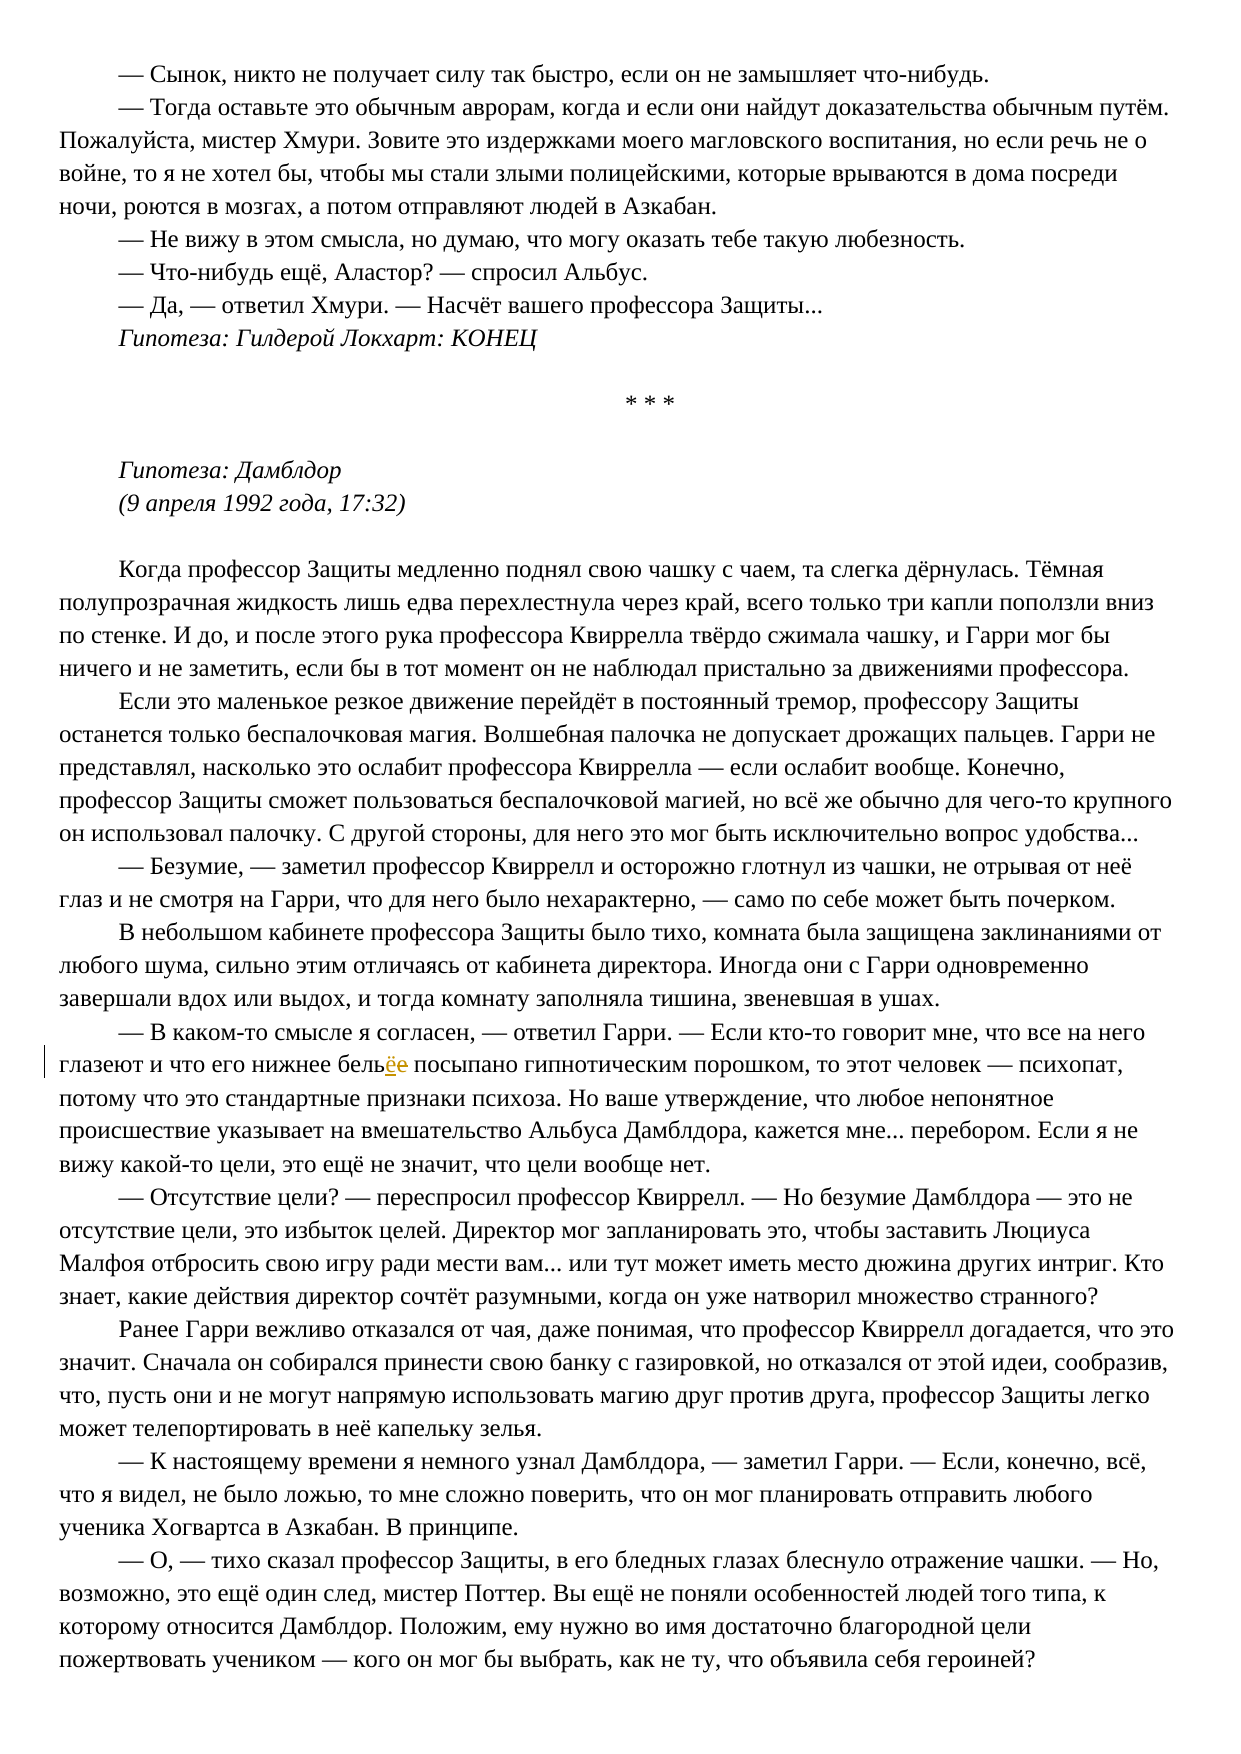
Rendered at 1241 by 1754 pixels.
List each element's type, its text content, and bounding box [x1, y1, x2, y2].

text В небольшом кабинете профессора Защиты было тихо, комната была защищена заклинаниями от любого шума, сильно этим отличаясь от кабинета директора. Иногда они с Гарри одновременно завершали вдох или выдох, и тогда комнату заполняла тишина, звеневшая в ушах. [59, 917, 1181, 1012]
text — К настоящему времени я немного узнал Дамблдора, — заметил Гарри. — Если, конечно, всё, что я видел, не было ложью, то мне сложно поверить, что он мог планировать отправить любого ученика Хогвартса в Азкабан. В принципе. [59, 1446, 1181, 1541]
text — Что-нибудь ещё, Аластор? — спросил Альбус. [59, 257, 1181, 286]
text — Не вижу в этом смысла, но думаю, что могу оказать тебе такую любезность. [59, 224, 1181, 253]
text — Да, — ответил Хмури. — Насчёт вашего профессора Защиты... [59, 290, 1181, 319]
text — Тогда оставьте это обычным аврорам, когда и если они найдут доказательства обычным путём. Пожалуйста, мистер Хмури. Зовите это издержками моего магловского воспитания, но если речь не о войне, то я не хотел бы, чтобы мы стали злыми полицейскими, которые врываются в дома посреди ночи, роются в мозгах, а потом отправляют людей в Азкабан. [59, 92, 1181, 220]
text Когда профессор Защиты медленно поднял свою чашку с чаем, та слегка дёрнулась. Тёмная полупрозрачная жидкость лишь едва перехлестнула через край, всего только три капли поползли вниз по стенке. И до, и после этого рука профессора Квиррелла твёрдо сжимала чашку, и Гарри мог бы ничего и не заметить, если бы в тот момент он не наблюдал пристально за движениями профессора. [59, 554, 1181, 682]
text * * * [59, 389, 1181, 418]
text — О, — тихо сказал профессор Защиты, в его бледных глазах блеснуло отражение чашки. — Но, возможно, это ещё один след, мистер Поттер. Вы ещё не поняли особенностей людей того типа, к которому относится Дамблдор. Положим, ему нужно во имя достаточно благородной цели пожертвовать учеником — кого он мог бы выбрать, как не ту, что объявила себя героиней? [59, 1545, 1181, 1673]
text — Отсутствие цели? — переспросил профессор Квиррелл. — Но безумие Дамблдора — это не отсутствие цели, это избыток целей. Директор мог запланировать это, чтобы заставить Люциуса Малфоя отбросить свою игру ради мести вам... или тут может иметь место дюжина других интриг. Кто знает, какие действия директор сочтёт разумными, когда он уже натворил множество странного? [59, 1182, 1181, 1309]
text Гипотеза: Дамблдор (9 апреля 1992 года, 17:32) [118, 455, 1181, 517]
text Ранее Гарри вежливо отказался от чая, даже понимая, что профессор Квиррелл догадается, что это значит. Сначала он собирался принести свою банку с газировкой, но отказался от этой идеи, сообразив, что, пусть они и не могут напрямую использовать магию друг против друга, профессор Защиты легко может телепортировать в неё капельку зелья. [59, 1314, 1181, 1442]
text — В каком-то смысле я согласен, — ответил Гарри. — Если кто-то говорит мне, что все на него глазеют и что его нижнее бель посыпано гипнотическим порошком, то этот человек — психопат, потому что это стандартные признаки психоза. Но ваше утверждение, что любое непонятное происшествие указывает на вмешательство Альбуса Дамблдора, кажется мне... перебором. Если я не вижу какой-то цели, это ещё не значит, что цели вообще нет. [59, 1017, 1181, 1177]
text Гипотеза: Гилдерой Локхарт: КОНЕЦ [59, 323, 1181, 352]
text — Безумие, — заметил профессор Квиррелл и осторожно глотнул из чашки, не отрывая от неё глаз и не смотря на Гарри, что для него было нехарактерно, — само по себе может быть почерком. [59, 851, 1181, 913]
text Если это маленькое резкое движение перейдёт в постоянный тремор, профессору Защиты останется только беспалочковая магия. Волшебная палочка не допускает дрожащих пальцев. Гарри не представлял, насколько это ослабит профессора Квиррелла — если ослабит вообще. Конечно, профессор Защиты сможет пользоваться беспалочковой магией, но всё же обычно для чего-то крупного он использовал палочку. С другой стороны, для него это мог быть исключительно вопрос удобства... [59, 686, 1181, 847]
text — Сынок, никто не получает силу так быстро, если он не замышляет что-нибудь. [59, 59, 1181, 88]
